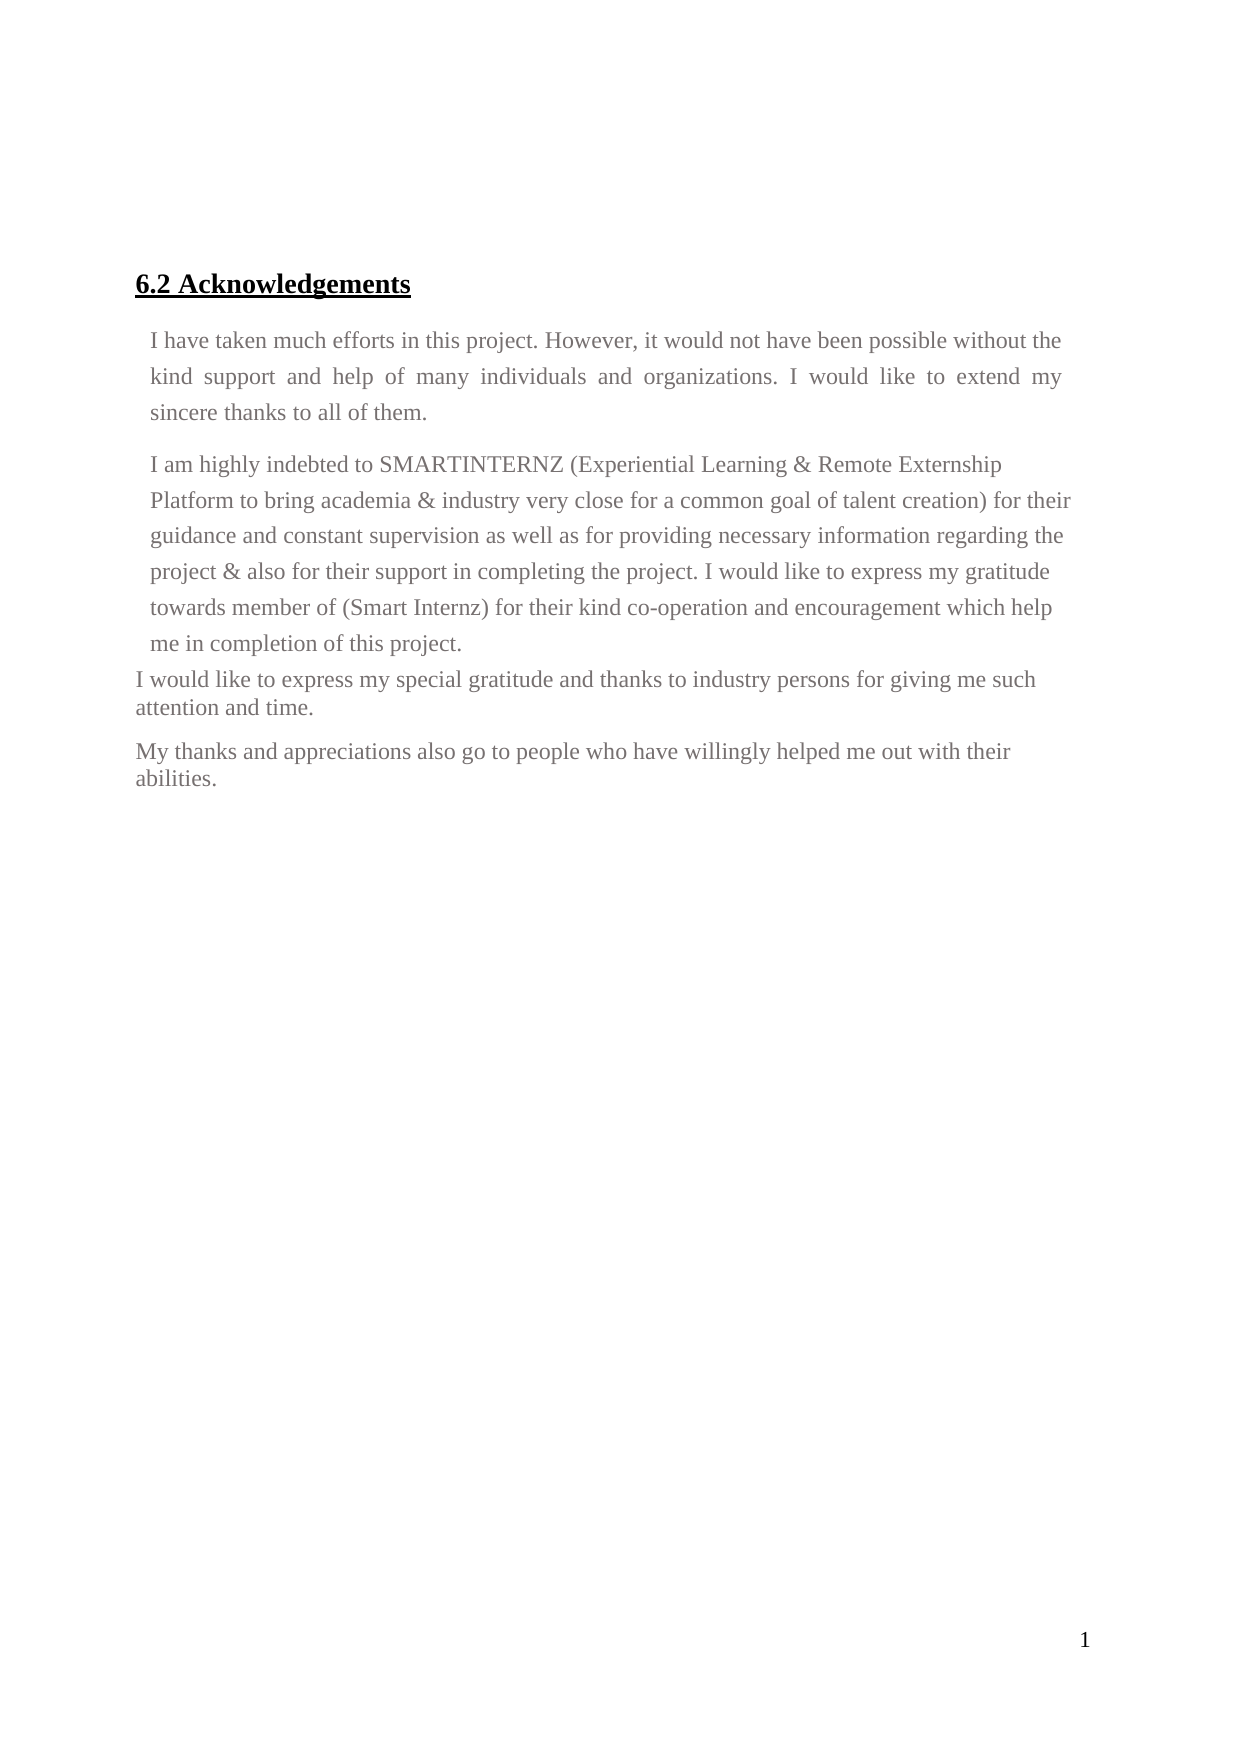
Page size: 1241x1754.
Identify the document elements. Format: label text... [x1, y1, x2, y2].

text I would like to express my special gratitude and thanks to industry persons for giving me such attention and time. [135, 665, 1074, 720]
text I have taken much efforts in this project. However, it would not have been possible without the kind support and help of many individuals and organizations. I would like to extend my sincere thanks to all of them. [150, 326, 1064, 425]
text 6.2 Acknowledgements [135, 267, 1188, 299]
text My thanks and appreciations also go to people who have willingly helped me out with their abilities. [135, 737, 1074, 792]
text I am highly indebted to SMARTINTERNZ (Experiential Learning & Remote Externship Platform to bring academia & industry very close for a common goal of talent creation) for their guidance and constant supervision as well as for providing necessary information regarding the project & also for their support in completing the project. I would like to express my gratitude towards member of (Smart Internz) for their kind co-operation and encouragement which help me in completion of this project. [150, 450, 1074, 657]
